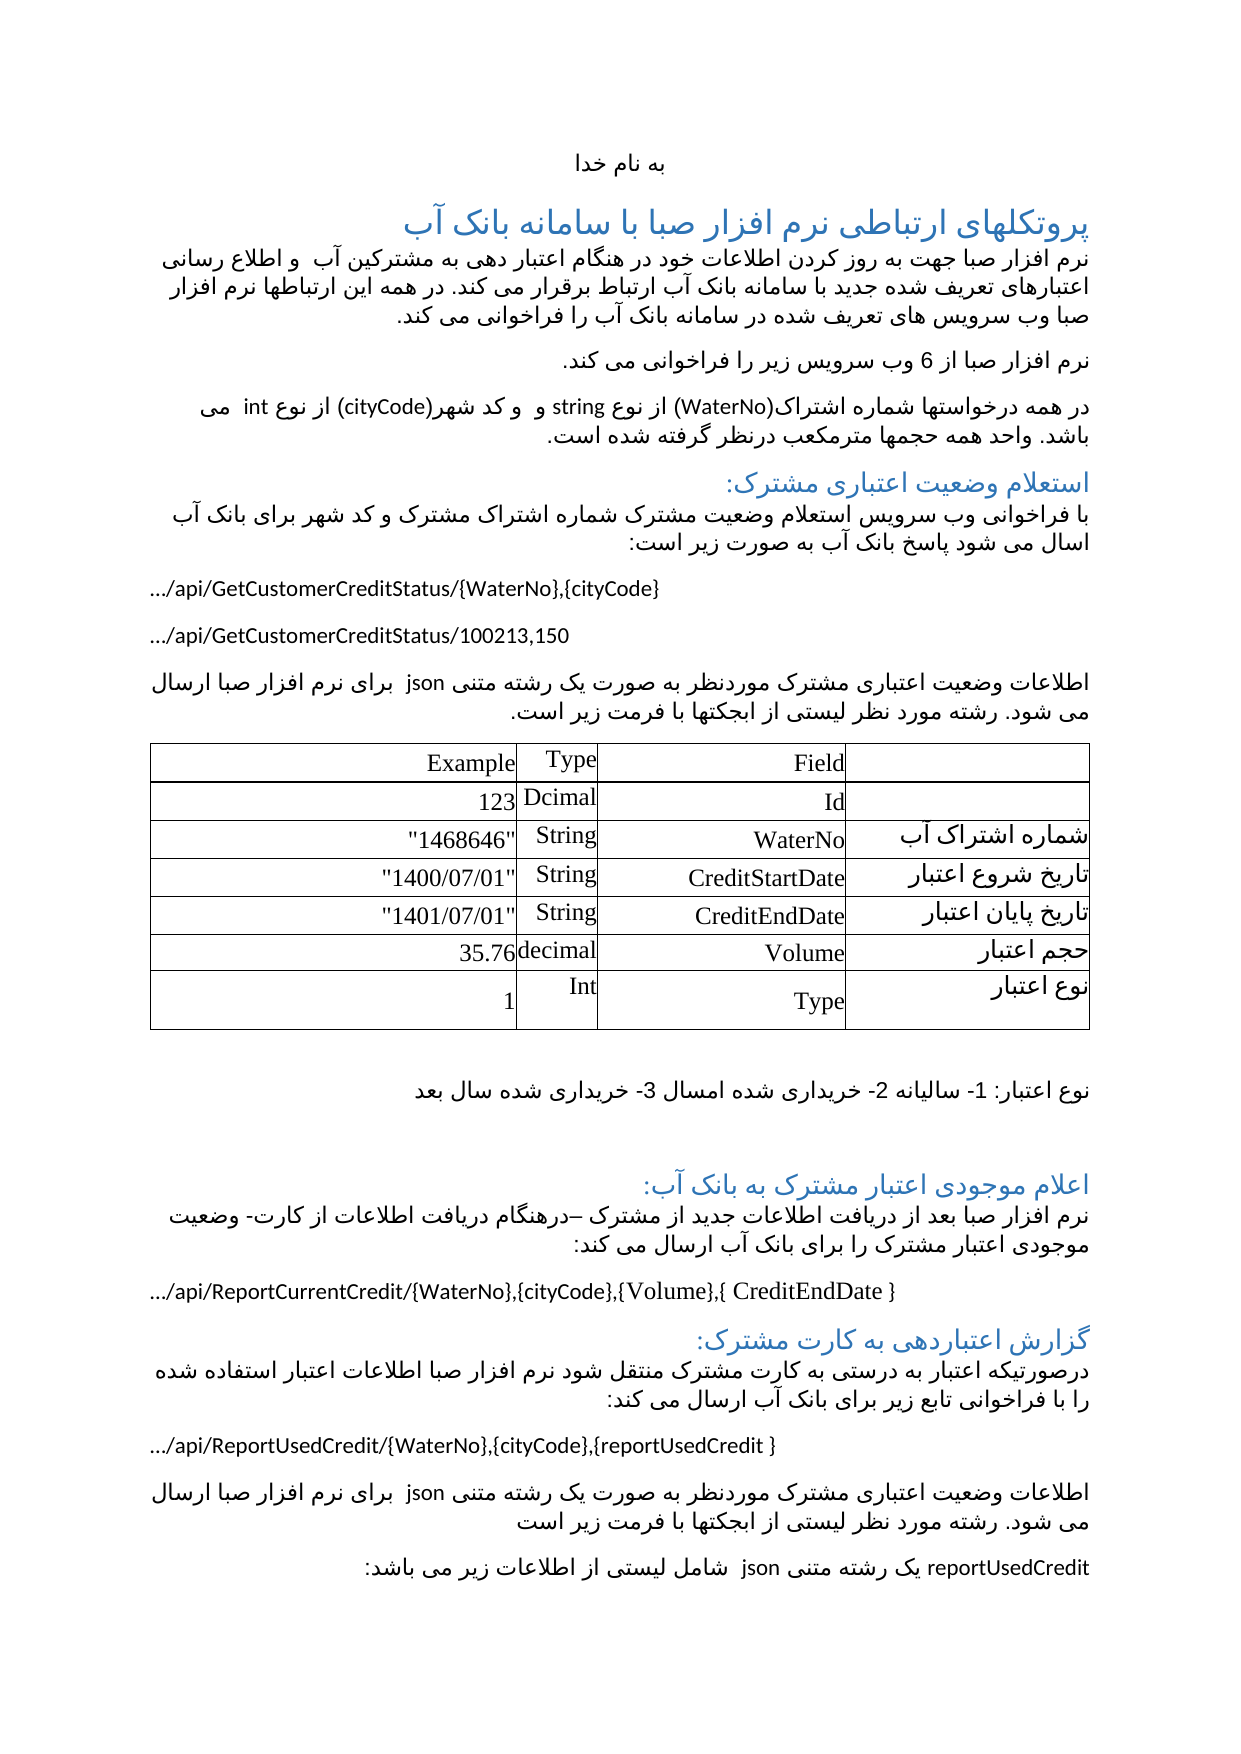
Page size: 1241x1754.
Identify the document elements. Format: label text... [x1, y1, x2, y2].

text …/api/GetCustomerCreditStatus/{WaterNo},{cityCode} [150, 574, 1090, 602]
table_cell [846, 783, 1089, 819]
text نرم افزار صبا از 6 وب سرویس زیر را فراخوانی می کند. [150, 347, 1090, 373]
table_cell 123 [151, 783, 516, 819]
text نوع اعتبار: 1- سالیانه 2- خریداری شده امسال 3- خریداری شده سال بعد [150, 1077, 1090, 1103]
table_header Example [151, 744, 516, 781]
table_header [846, 744, 1089, 781]
table_cell CreditStartDate [598, 859, 845, 896]
subtitle اعلام موجودی اعتبار مشترک به بانک آب: [150, 1169, 1090, 1200]
table_cell String [517, 859, 597, 896]
text reportUsedCredit یک رشته متنی json شامل لیستی از اطلاعات زیر می باشد: [150, 1553, 1090, 1581]
text به نام خدا [150, 150, 1090, 176]
subtitle پروتکلهای ارتباطی نرم افزار صبا با سامانه بانک آب [150, 203, 1090, 242]
text …/api/GetCustomerCreditStatus/100213,150 [150, 621, 1090, 649]
table_cell CreditEndDate [598, 897, 845, 934]
table_cell Volume [598, 935, 845, 970]
subtitle گزارش اعتباردهی به کارت مشترک: [150, 1324, 1090, 1355]
table_cell 35.76 [151, 935, 516, 970]
table_cell WaterNo [598, 821, 845, 858]
table_cell Int [517, 971, 597, 1029]
table_cell Dcimal [517, 783, 597, 819]
table_header Type [517, 744, 597, 781]
table_cell decimal [517, 935, 597, 970]
text …/api/ReportUsedCredit/{WaterNo},{cityCode},{reportUsedCredit } [150, 1431, 1090, 1459]
table_cell تاریخ شروع اعتبار [846, 859, 1089, 896]
table_cell Type [598, 971, 845, 1029]
text …/api/ReportCurrentCredit/{WaterNo},{cityCode},{Volume},{ CreditEndDate } [150, 1276, 1090, 1305]
text اطلاعات وضعیت اعتباری مشترک موردنظر به صورت یک رشته متنی json برای نرم افزار صبا ارسال می شود. رشته مورد نظر لیستی از ابجکتها با فرمت زیر است [150, 1478, 1090, 1534]
table_cell "1400/07/01" [151, 859, 516, 896]
table_cell String [517, 821, 597, 858]
text درصورتیکه اعتبار به درستی به کارت مشترک منتقل شود نرم افزار صبا اطلاعات اعتبار استفاده شده را با فراخوانی تابع زیر برای بانک آب ارسال می کند: [150, 1357, 1090, 1412]
table_cell شماره اشتراک آب [846, 821, 1089, 858]
table_cell "1468646" [151, 821, 516, 858]
table_cell "1401/07/01" [151, 897, 516, 934]
table_cell String [517, 897, 597, 934]
table_cell حجم اعتبار [846, 935, 1089, 970]
text در همه درخواستها شماره اشتراک(WaterNo) از نوع string و و کد شهر(cityCode) از نوع int می باشد. واحد همه حجمها مترمکعب درنظر گرفته شده است. [150, 392, 1090, 448]
table_header Field [598, 744, 845, 781]
text اطلاعات وضعیت اعتباری مشترک موردنظر به صورت یک رشته متنی json برای نرم افزار صبا ارسال می شود. رشته مورد نظر لیستی از ابجکتها با فرمت زیر است. [150, 668, 1090, 724]
table_cell 1 [151, 971, 516, 1029]
text نرم افزار صبا بعد از دریافت اطلاعات جدید از مشترک –درهنگام دریافت اطلاعات از کارت- وضعیت موجودی اعتبار مشترک را برای بانک آب ارسال می کند: [150, 1202, 1090, 1257]
text با فراخوانی وب سرویس استعلام وضعیت مشترک شماره اشتراک مشترک و کد شهر برای بانک آب اسال می شود پاسخ بانک آب به صورت زیر است: [150, 501, 1090, 555]
table_cell Id [598, 783, 845, 819]
text نرم افزار صبا جهت به روز کردن اطلاعات خود در هنگام اعتبار دهی به مشترکین آب و اطلاع رسانی اعتبارهای تعریف شده جدید با سامانه بانک آب ارتباط برقرار می کند. در همه این ارتباطها نرم افزار صبا وب سرویس های تعریف شده در سامانه بانک آب را فراخوانی می کند. [150, 245, 1090, 328]
table_cell نوع اعتبار [846, 971, 1089, 1029]
table_cell تاریخ پایان اعتبار [846, 897, 1089, 934]
subtitle استعلام وضعیت اعتباری مشترک: [150, 467, 1090, 498]
